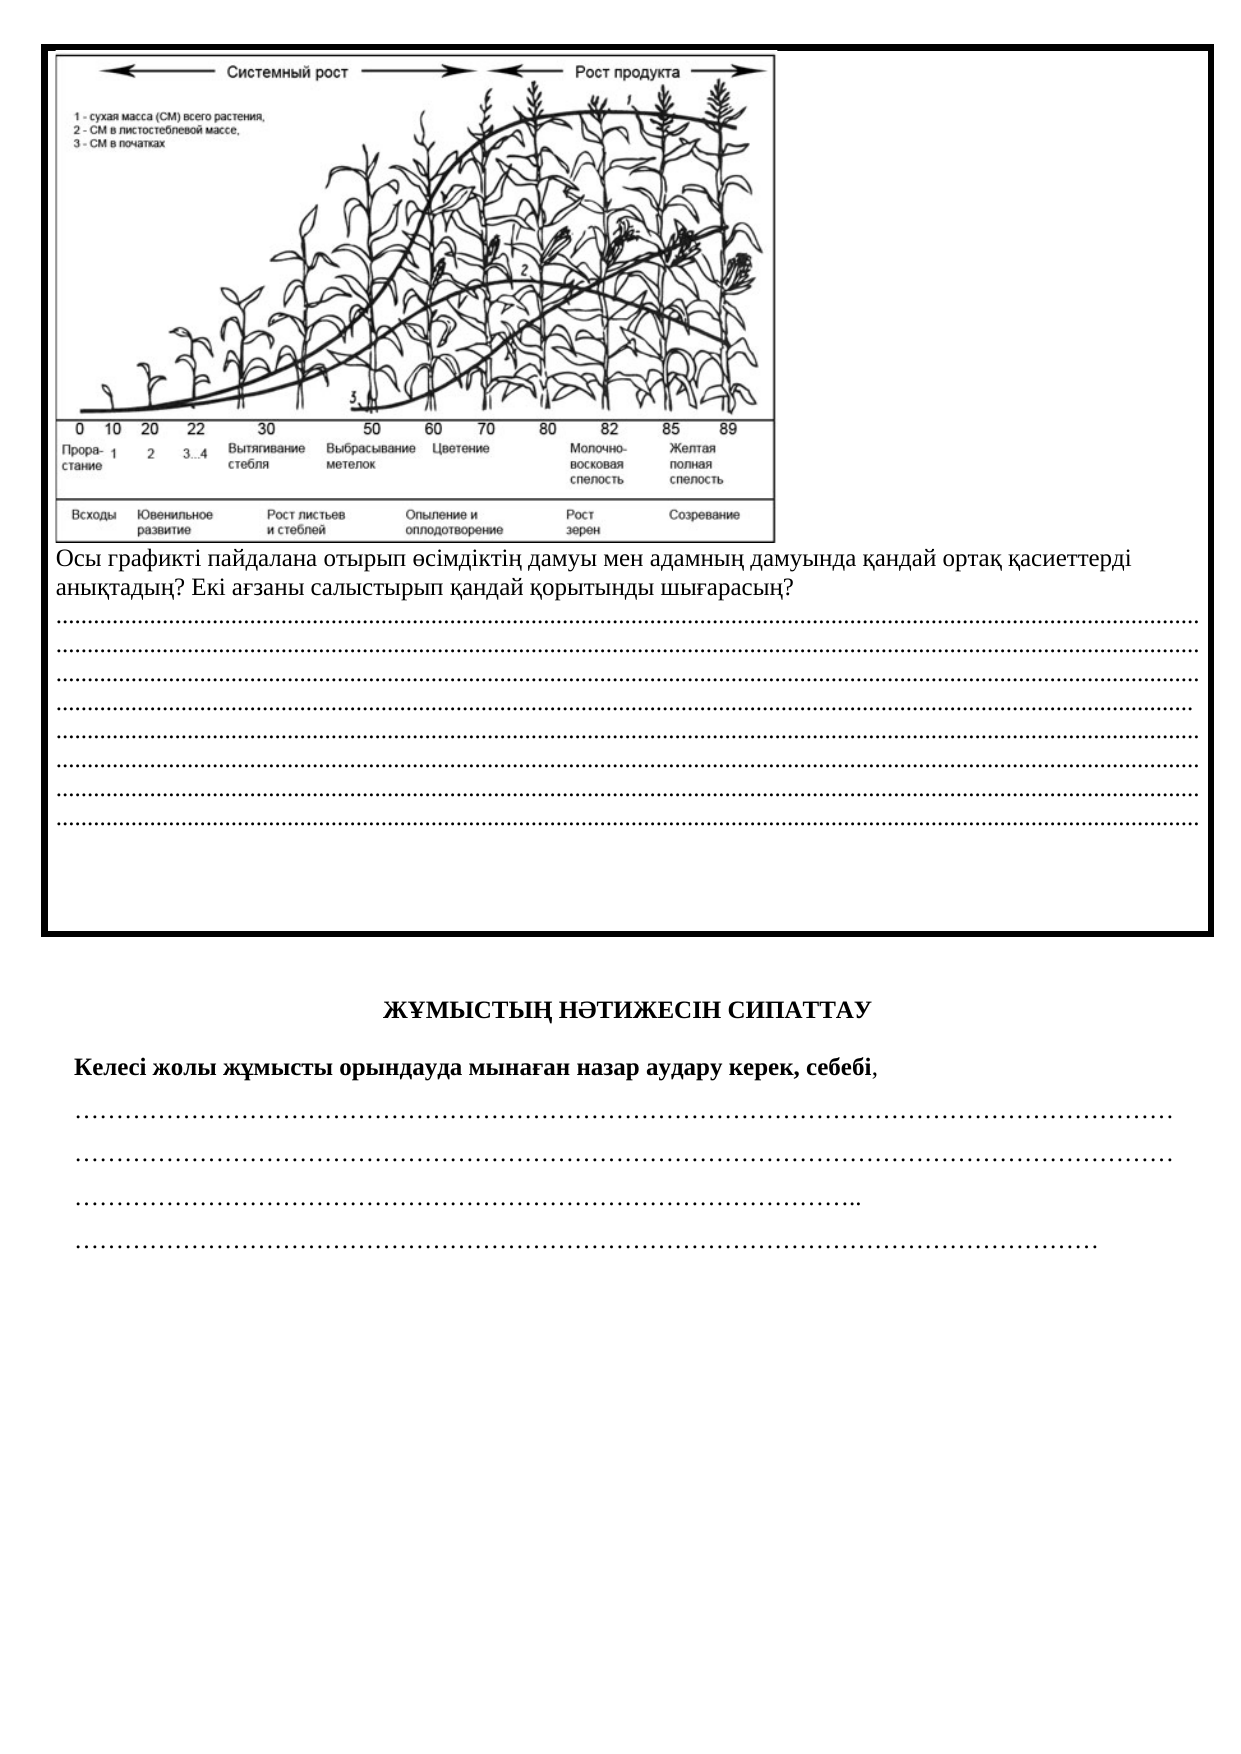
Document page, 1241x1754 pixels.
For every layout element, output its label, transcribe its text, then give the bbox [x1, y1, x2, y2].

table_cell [48, 51, 1208, 931]
picture [55, 50, 778, 543]
text ЖҰМЫСТЫҢ НӘТИЖЕСІН СИПАТТАУ [74, 995, 1181, 1023]
text …………………………………………………………………………………………………………… [74, 1225, 1181, 1253]
subtitle Келесі жолы жұмысты орындауда мынаған назар аудару керек, себебі,…………………………………………………………………………………………………………………………………………………………………………………………………………………………………………………………………………………………………………………………….. [74, 1052, 1181, 1210]
